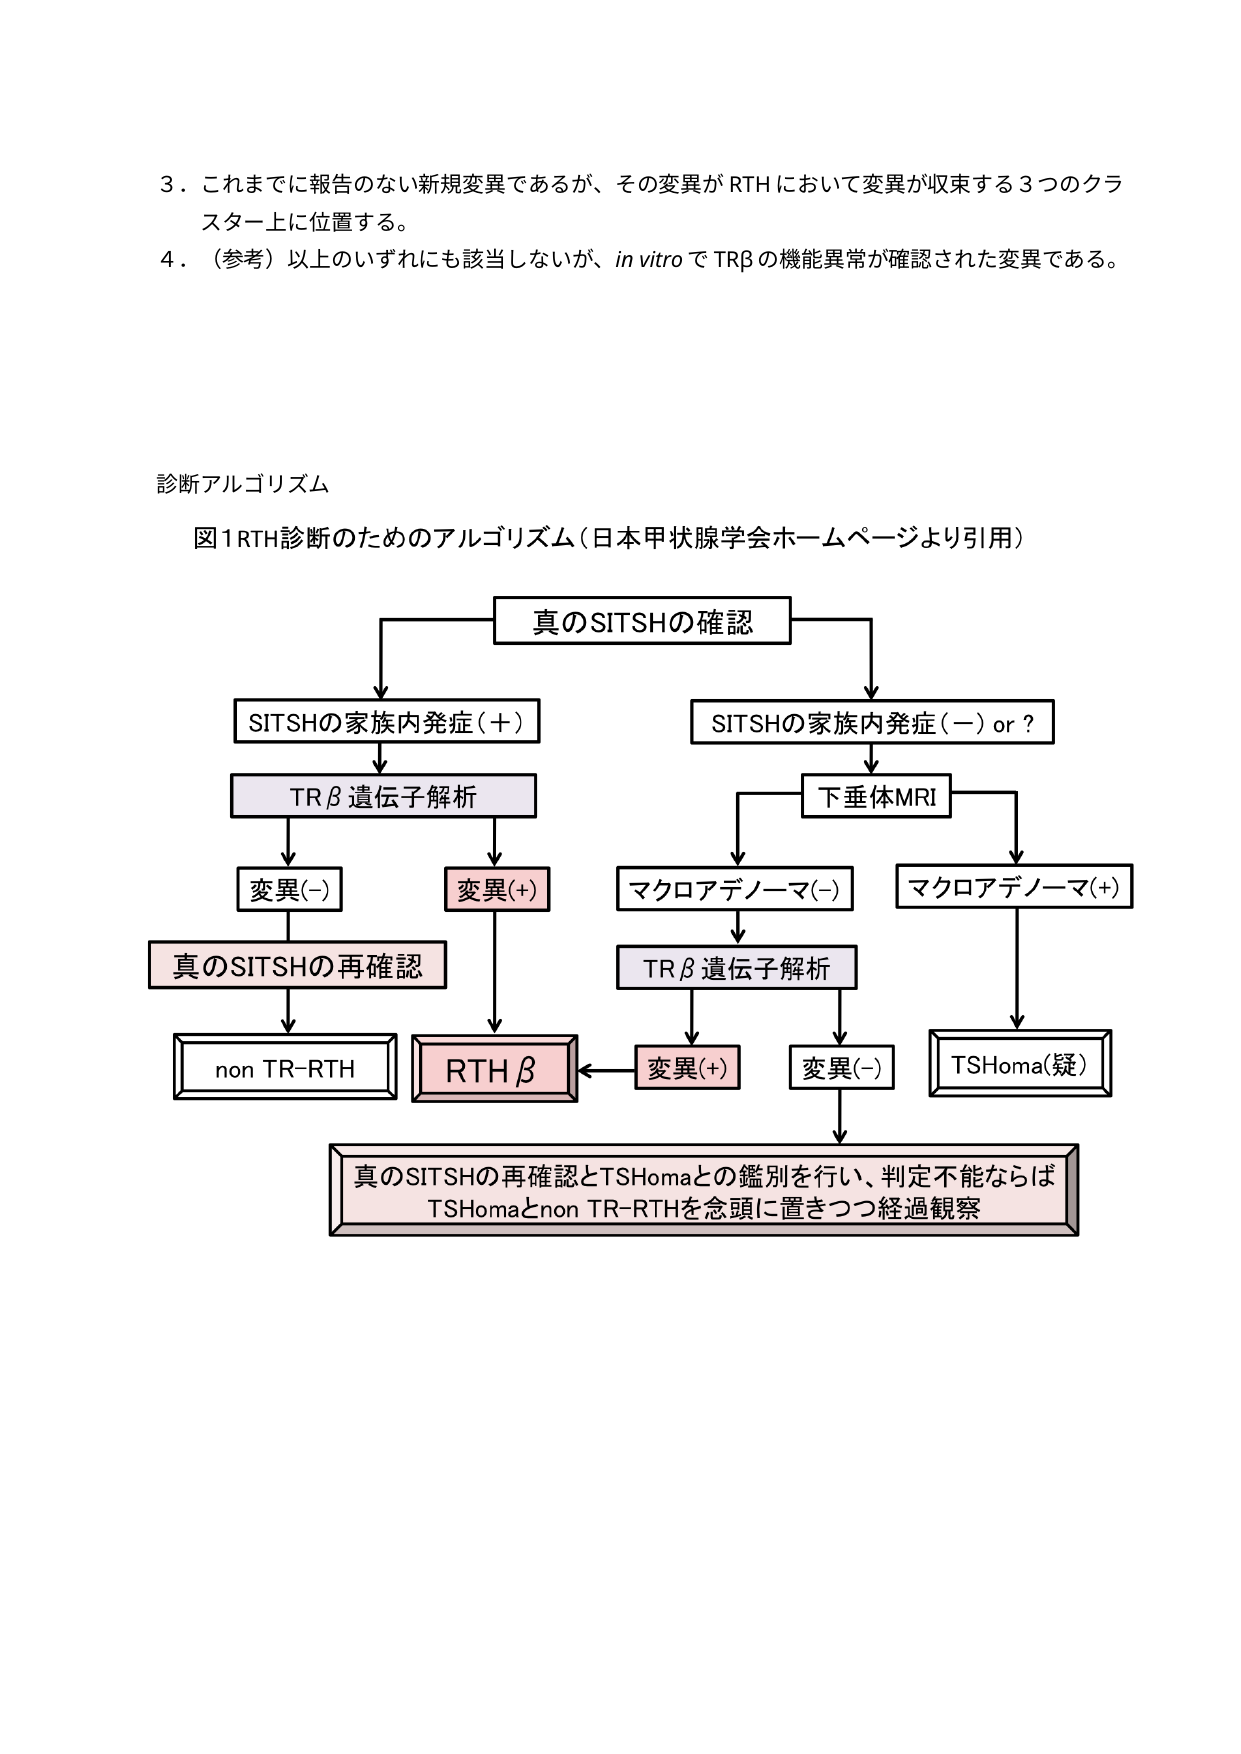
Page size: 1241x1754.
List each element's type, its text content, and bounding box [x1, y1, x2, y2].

text ４．（参考）以上のいずれにも該当しないが、in vitroでTRβの機能異常が確認された変異である。 [156, 239, 1128, 277]
text 診断アルゴリズム [156, 464, 1128, 502]
picture [134, 502, 1148, 1251]
text ３．これまでに報告のない新規変異であるが、その変異がRTHにおいて変異が収束する３つのクラスター上に位置する。 [156, 164, 1128, 239]
